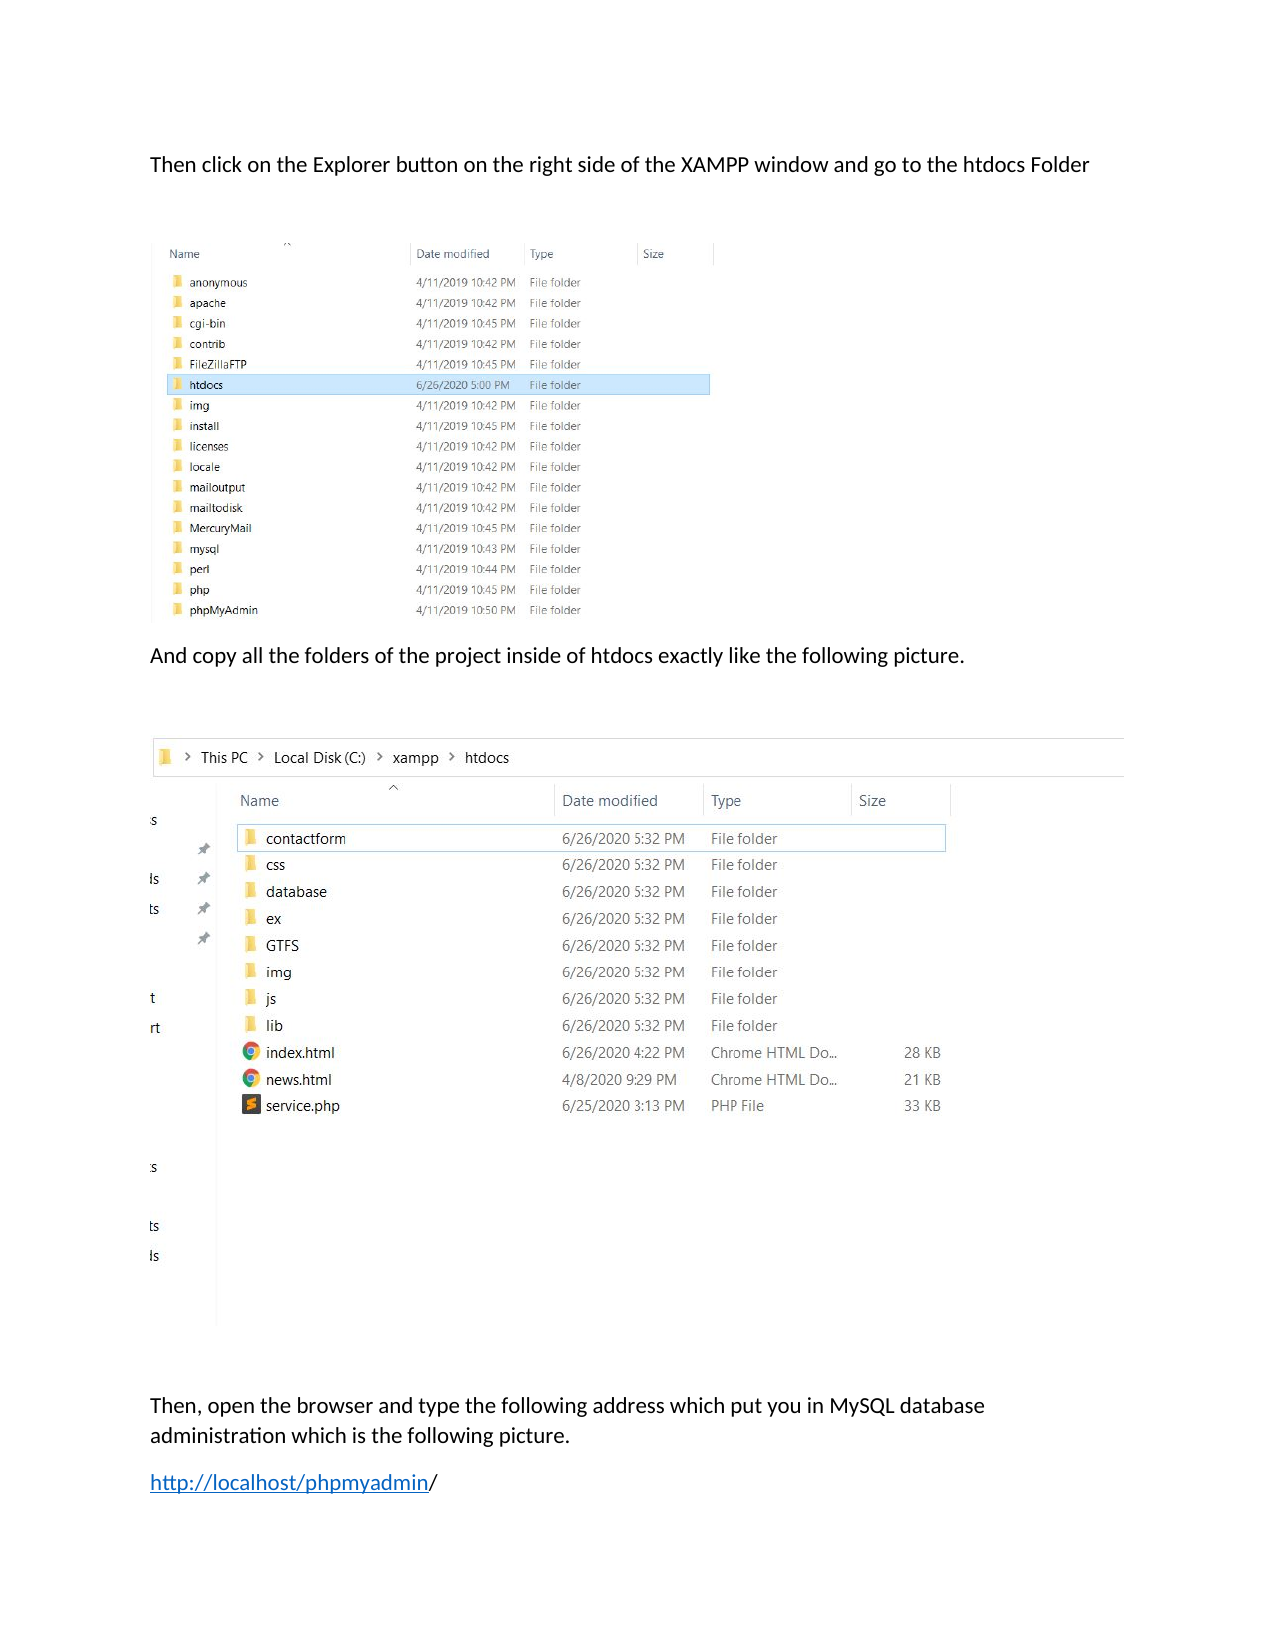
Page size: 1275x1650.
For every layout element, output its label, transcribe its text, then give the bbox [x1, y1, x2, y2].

picture [150, 735, 1124, 1326]
picture [150, 243, 1125, 623]
text http://localhost/phpmyadmin/ [150, 1468, 1125, 1496]
text Then click on the Explorer button on the right side of the XAMPP window and go to the htdocs Folder [150, 150, 1125, 178]
text Then, open the browser and type the following address which put you in MySQL database administration which is the following picture. [150, 1391, 1125, 1449]
text And copy all the folders of the project inside of htdocs exactly like the following picture. [150, 641, 1125, 669]
